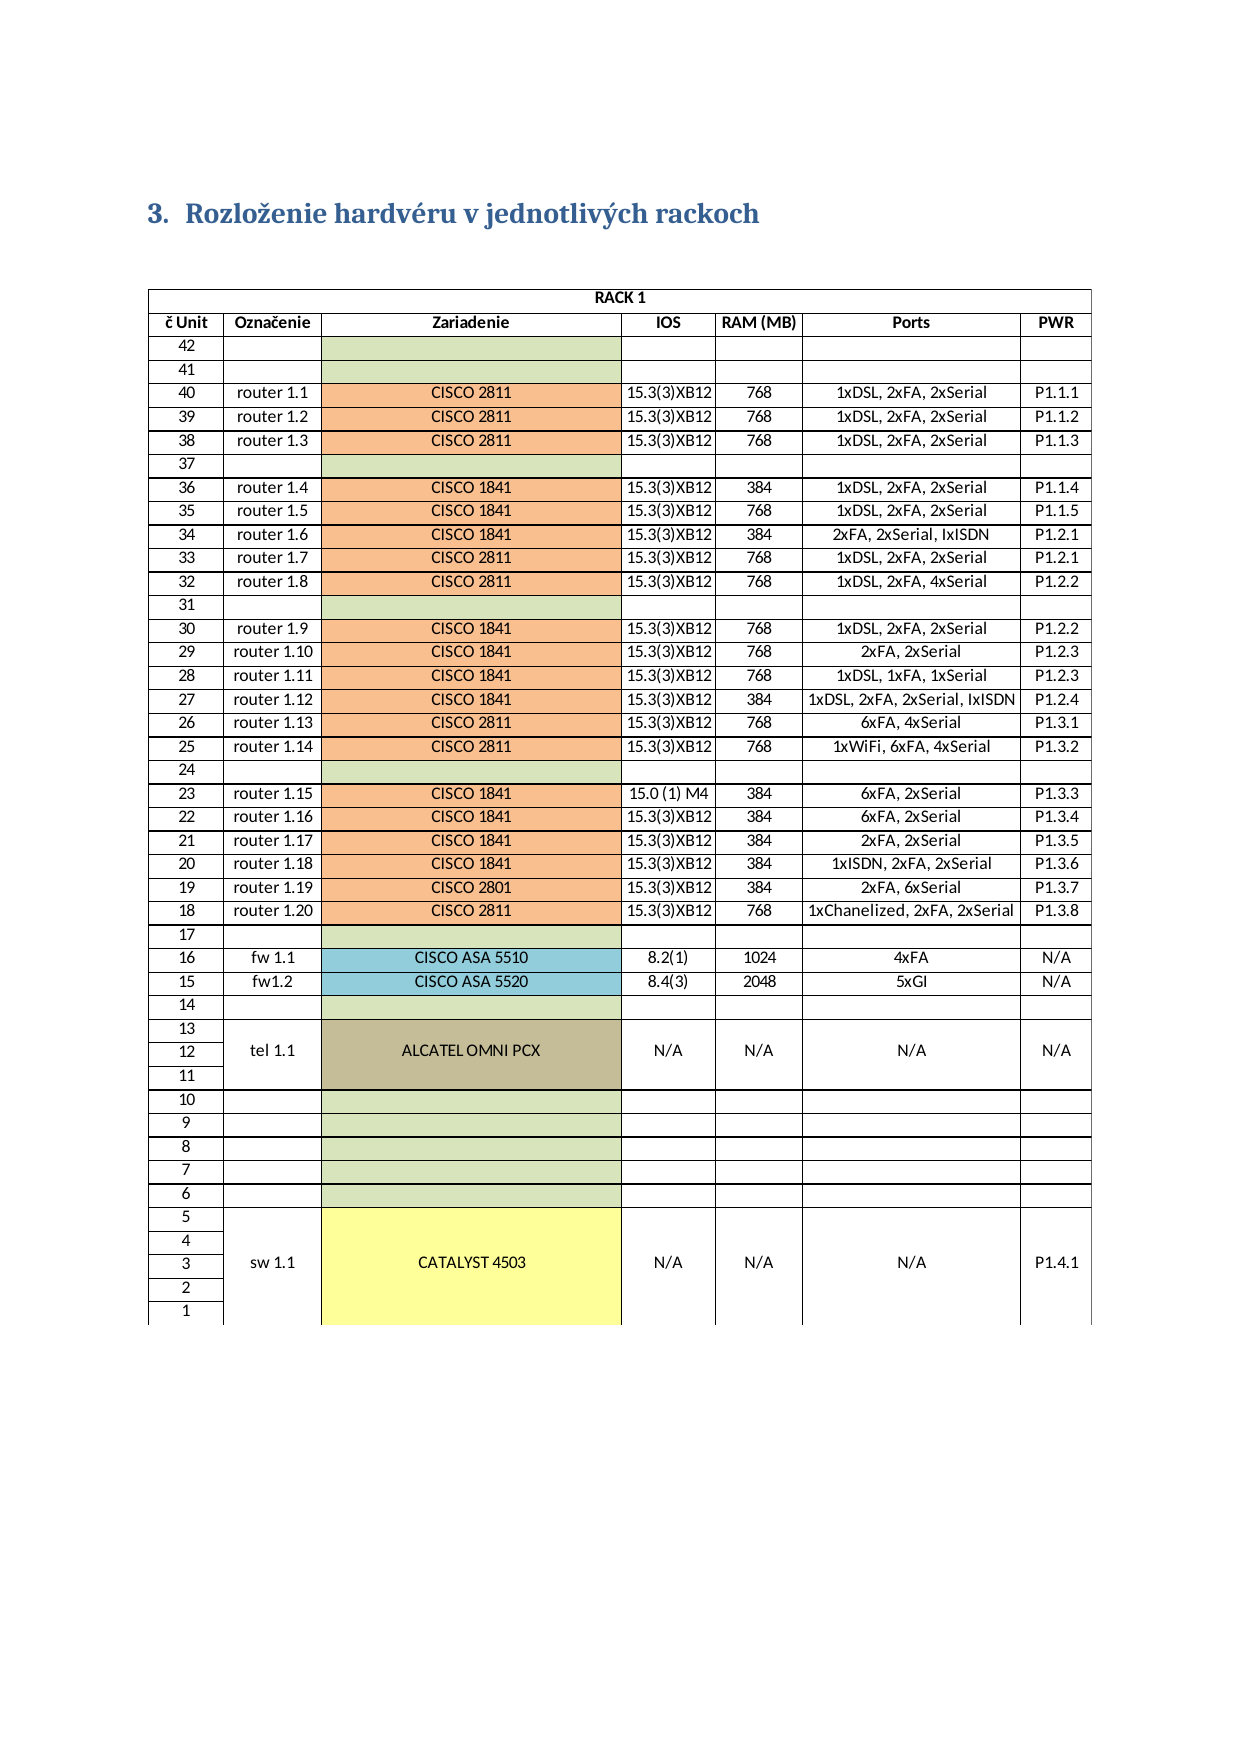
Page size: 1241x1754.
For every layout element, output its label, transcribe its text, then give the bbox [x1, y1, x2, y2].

subtitle Rozloženie hardvéru v jednotlivých rackoch [148, 198, 1093, 231]
